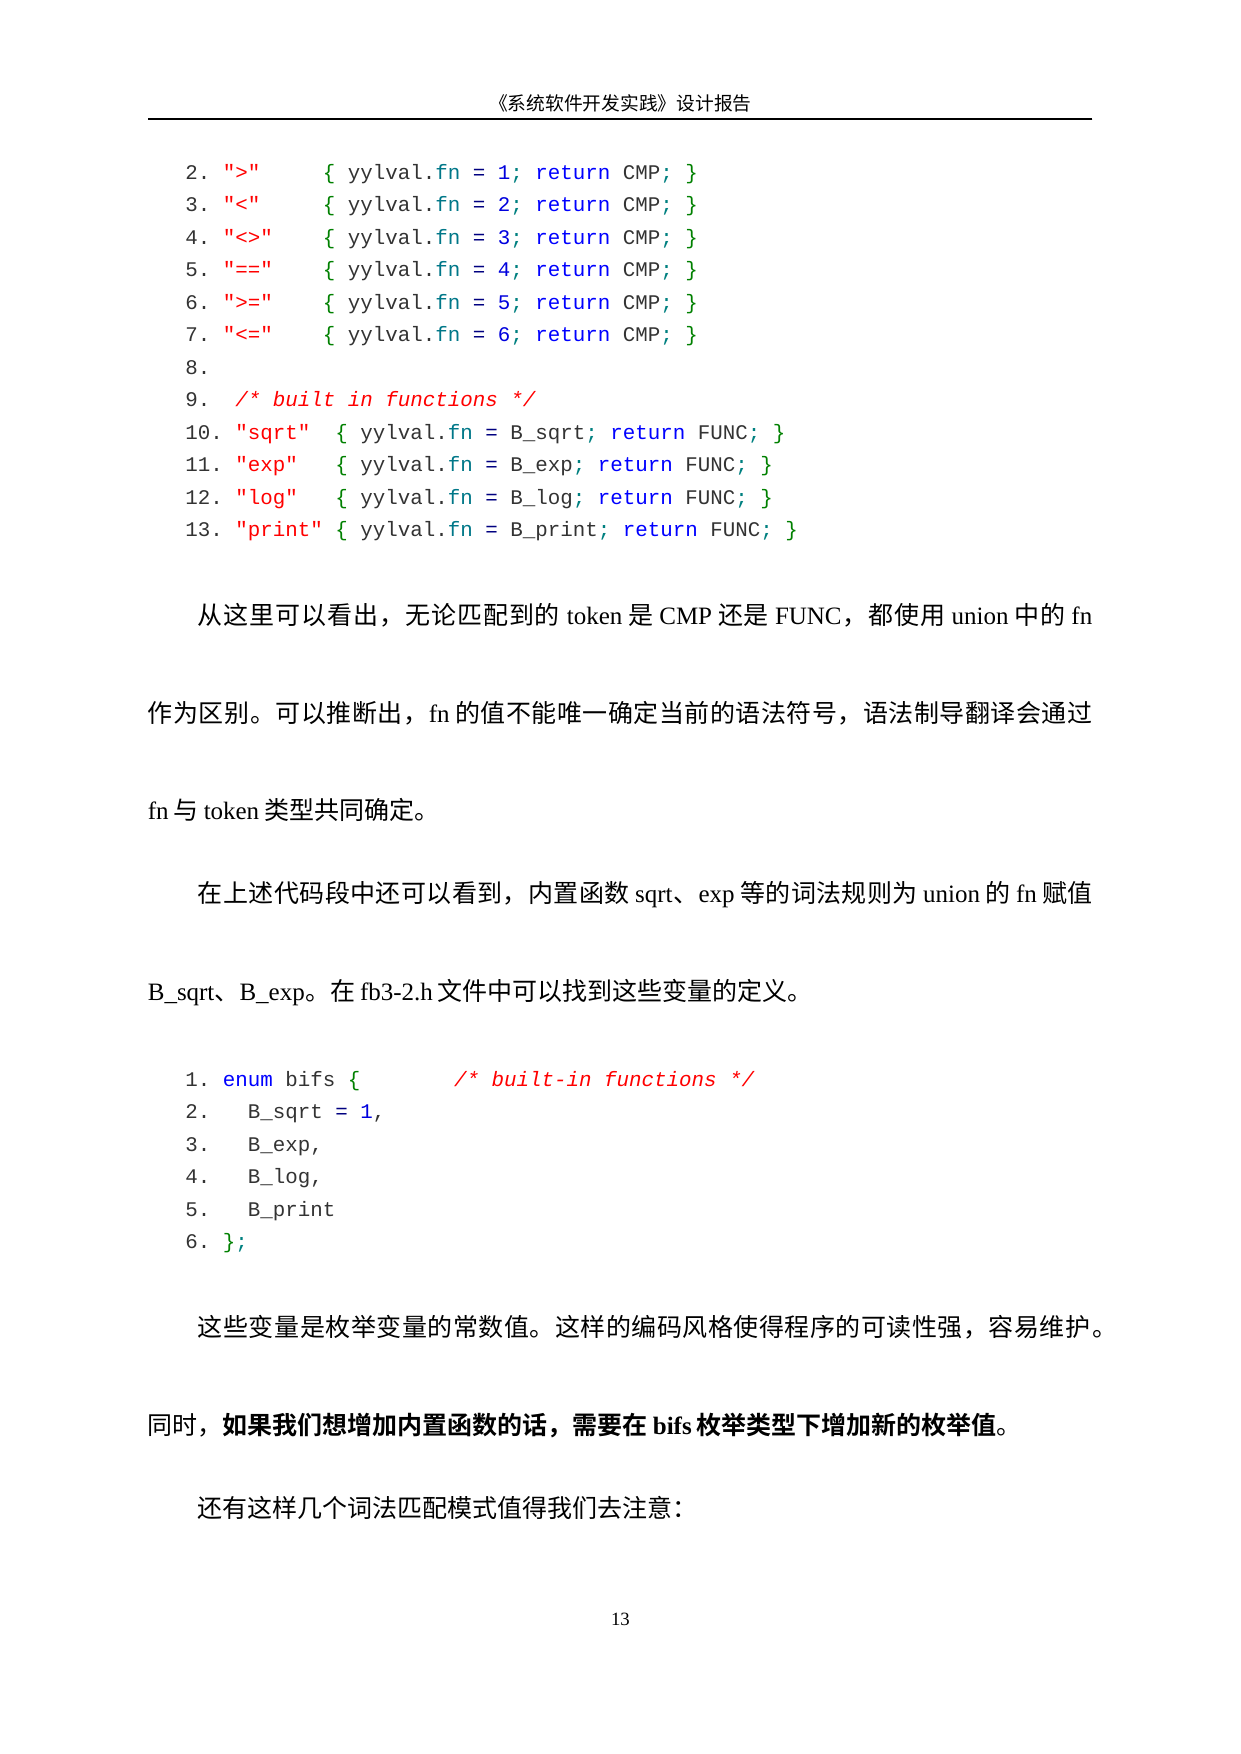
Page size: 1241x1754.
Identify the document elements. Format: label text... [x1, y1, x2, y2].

list "print" { yylval.fn = B_print; return FUNC; } [185, 519, 1092, 552]
list "<" { yylval.fn = 2; return CMP; } [185, 194, 1092, 227]
list enum bifs { /* built-in functions */ [185, 1069, 1092, 1102]
list }; [185, 1232, 1092, 1264]
list B_print [185, 1199, 1092, 1232]
text 从这里可以看出，无论匹配到的token是CMP还是FUNC，都使用union中的fn作为区别。可以推断出，fn的值不能唯一确定当前的语法符号，语法制导翻译会通过fn与token类型共同确定。 [148, 581, 1092, 841]
list "==" { yylval.fn = 4; return CMP; } [185, 259, 1092, 292]
list B_sqrt = 1, [185, 1102, 1092, 1134]
list "<>" { yylval.fn = 3; return CMP; } [185, 227, 1092, 259]
list "exp" { yylval.fn = B_exp; return FUNC; } [185, 454, 1092, 487]
list ">=" { yylval.fn = 5; return CMP; } [185, 292, 1092, 324]
text 在上述代码段中还可以看到，内置函数sqrt、exp等的词法规则为union的fn赋值B_sqrt、B_exp。在fb3-2.h文件中可以找到这些变量的定义。 [148, 859, 1092, 1022]
list ">" { yylval.fn = 1; return CMP; } [185, 162, 1092, 194]
text 还有这样几个词法匹配模式值得我们去注意： [148, 1474, 1092, 1539]
text 这些变量是枚举变量的常数值。这样的编码风格使得程序的可读性强，容易维护。同时，如果我们想增加内置函数的话，需要在bifs枚举类型下增加新的枚举值。 [148, 1293, 1092, 1456]
list "log" { yylval.fn = B_log; return FUNC; } [185, 487, 1092, 519]
list /* built in functions */ [185, 389, 1092, 422]
list B_log, [185, 1167, 1092, 1199]
list B_exp, [185, 1134, 1092, 1167]
list "sqrt" { yylval.fn = B_sqrt; return FUNC; } [185, 422, 1092, 454]
list "<=" { yylval.fn = 6; return CMP; } [185, 324, 1092, 357]
